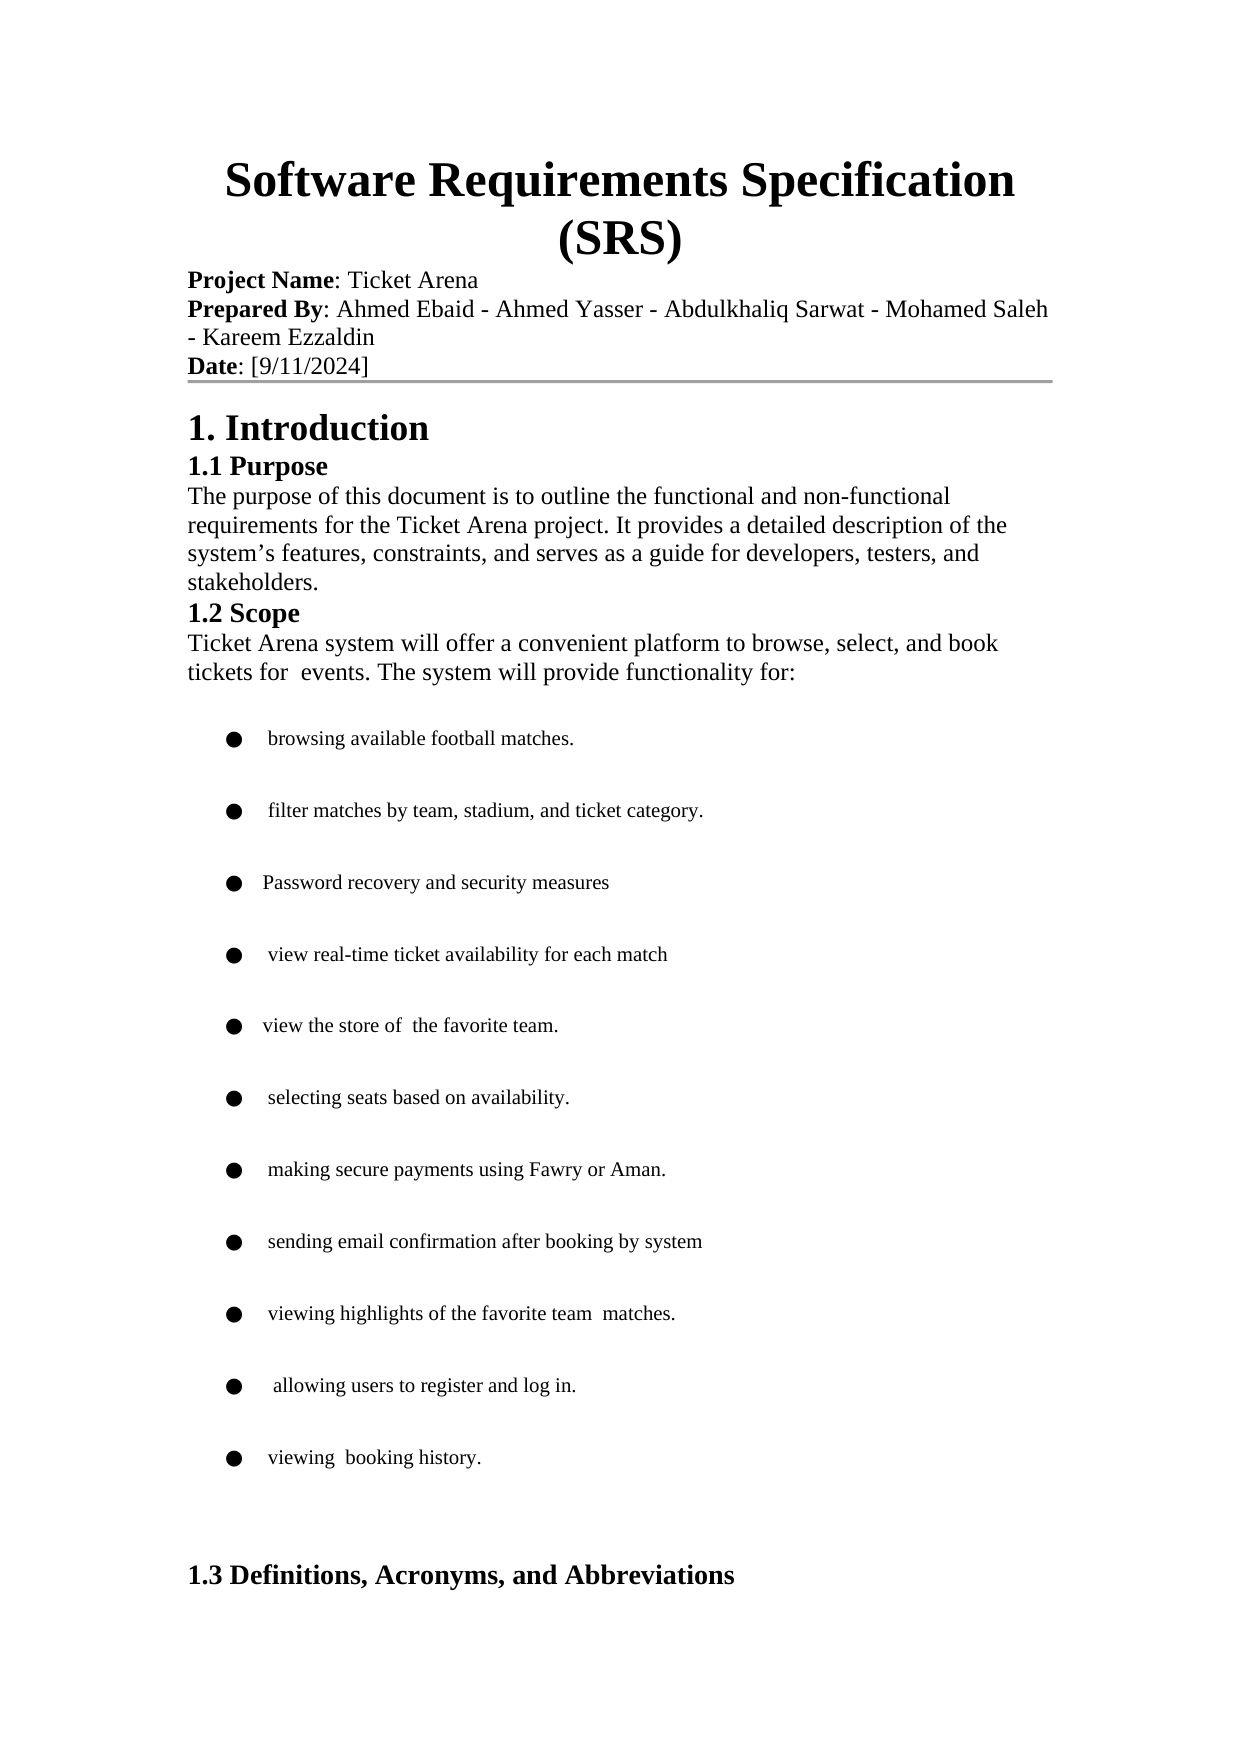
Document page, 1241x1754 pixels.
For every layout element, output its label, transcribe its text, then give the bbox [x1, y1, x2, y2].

list view the store of the favorite team. [225, 1002, 1053, 1045]
list viewing booking history. [225, 1433, 1053, 1476]
list Password recovery and security measures [225, 858, 1053, 901]
list making secure payments using Fawry or Aman. [225, 1146, 1053, 1188]
list viewing highlights of the favorite team matches. [225, 1289, 1053, 1332]
list sending email confirmation after booking by system [225, 1218, 1053, 1260]
text 1.3 Definitions, Acronyms, and Abbreviations [187, 1558, 1053, 1591]
text 1.2 Scope [187, 596, 1053, 628]
text Software Requirements Specification (SRS) [187, 150, 1053, 265]
list filter matches by team, stadium, and ticket category. [225, 786, 1053, 829]
list allowing users to register and log in. [225, 1361, 1053, 1404]
list selecting seats based on availability. [225, 1074, 1053, 1117]
text 1.1 Purpose [187, 448, 1053, 481]
list view real-time ticket availability for each match [225, 930, 1053, 973]
list browsing available football matches. [225, 714, 1053, 757]
text 1. Introduction [187, 405, 1053, 448]
text Project Name: Ticket Arena Prepared By: Ahmed Ebaid - Ahmed Yasser - Abdulkhaliq Sarwat - Mohamed Saleh - Kareem Ezzaldin Date: [9/11/2024] [187, 265, 1053, 380]
text Ticket Arena system will offer a convenient platform to browse, select, and book tickets for events. The system will provide functionality for: [187, 628, 1053, 686]
text The purpose of this document is to outline the functional and non-functional requirements for the Ticket Arena project. It provides a detailed description of the system’s features, constraints, and serves as a guide for developers, testers, and stakeholders. [187, 481, 1053, 596]
